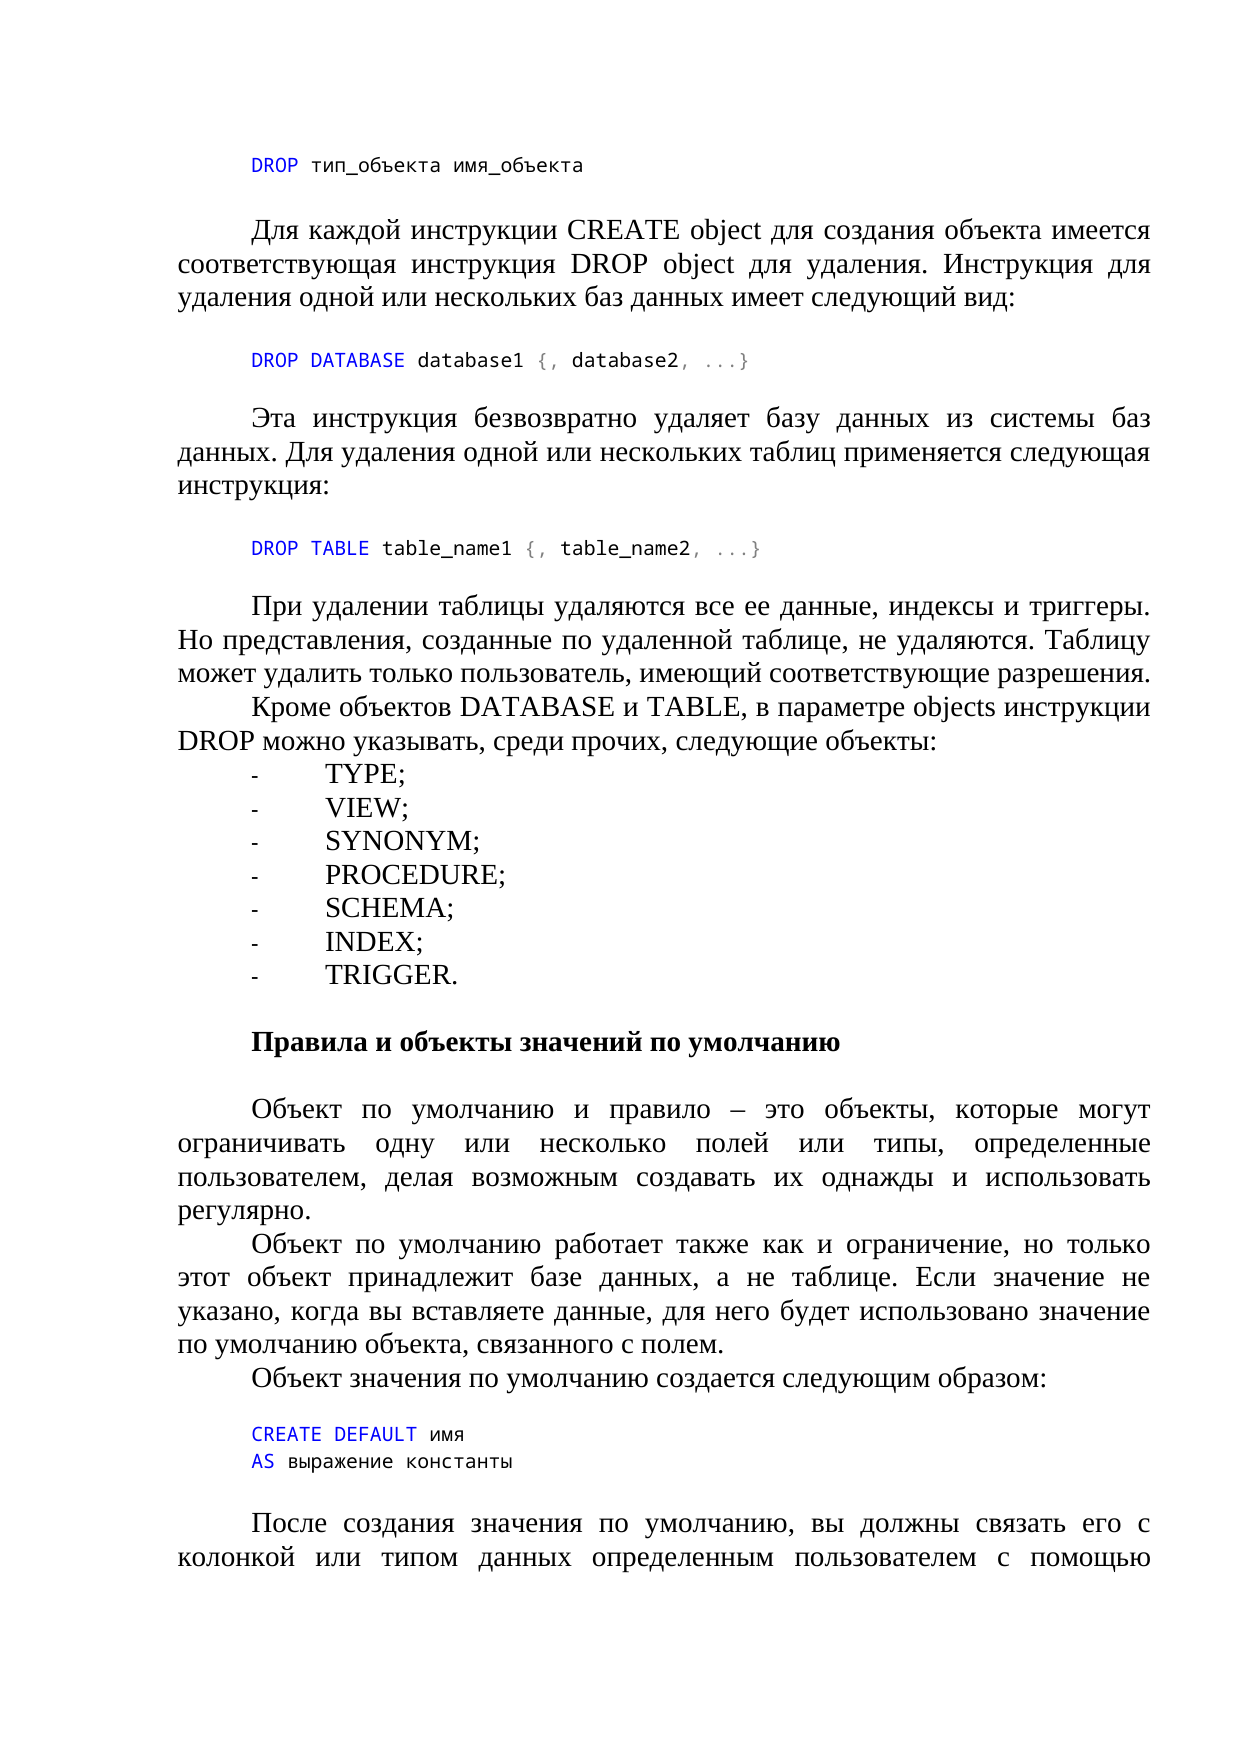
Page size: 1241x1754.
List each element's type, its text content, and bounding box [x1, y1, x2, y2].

list TRIGGER. [177, 957, 1152, 991]
text DROP DATABASE database1 {, database2, ...} [177, 346, 1152, 373]
list TYPE; [177, 756, 1152, 790]
text AS выражение константы [177, 1447, 1152, 1474]
text Объект значения по умолчанию создается следующим образом: [177, 1360, 1152, 1393]
text Эта инструкция безвозвратно удаляет базу данных из системы баз данных. Для удаления одной или нескольких таблиц применяется следующая инструкция: [177, 400, 1152, 501]
text Правила и объекты значений по умолчанию [177, 1024, 1152, 1058]
list VIEW; [177, 790, 1152, 823]
text DROP TABLE table_name1 {, table_name2, ...} [177, 534, 1152, 561]
text Для каждой инструкции CREATE object для создания объекта имеется соответствующая инструкция DROP object для удаления. Инструкция для удаления одной или нескольких баз данных имеет следующий вид: [177, 212, 1152, 313]
list SCHEMA; [177, 890, 1152, 924]
text Объект по умолчанию и правило – это объекты, которые могут ограничивать одну или несколько полей или типы, определенные пользователем, делая возможным создавать их однажды и использовать регулярно. [177, 1092, 1152, 1226]
text DROP тип_объекта имя_объекта [177, 152, 1152, 179]
list SYNONYM; [177, 823, 1152, 857]
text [177, 1506, 1152, 1573]
text Объект по умолчанию работает также как и ограничение, но только этот объект принадлежит базе данных, а не таблице. Если значение не указано, когда вы вставляете данные, для него будет использовано значение по умолчанию объекта, связанного с полем. [177, 1226, 1152, 1360]
list PROCEDURE; [177, 857, 1152, 890]
text Кроме объектов DATABASE и TABLE, в параметре objects инструкции DROP можно указывать, среди прочих, следующие объекты: [177, 689, 1152, 756]
text При удалении таблицы удаляются все ее данные, индексы и триггеры. Но представления, созданные по удаленной таблице, не удаляются. Таблицу может удалить только пользователь, имеющий соответствующие разрешения. [177, 588, 1152, 689]
list INDEX; [177, 924, 1152, 957]
text CREATE DEFAULT имя [177, 1420, 1152, 1447]
